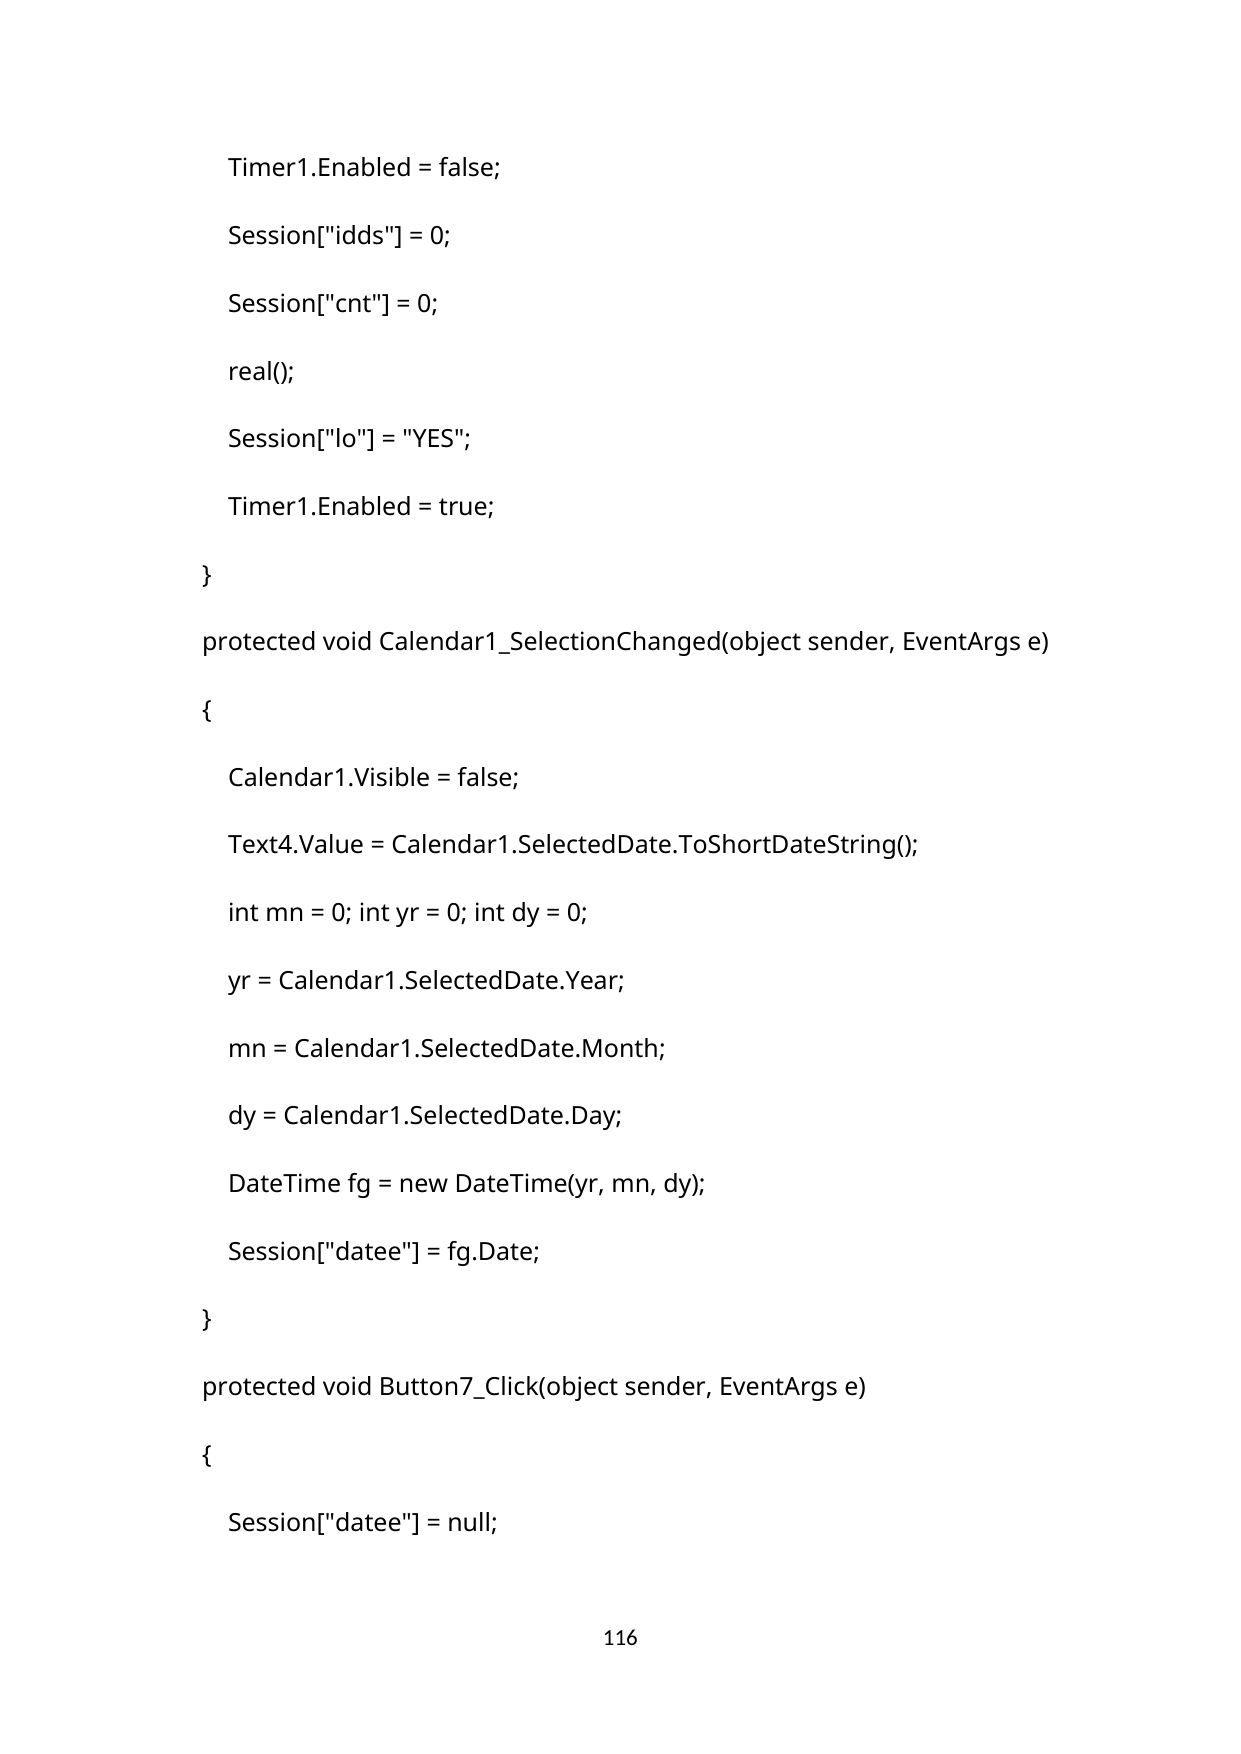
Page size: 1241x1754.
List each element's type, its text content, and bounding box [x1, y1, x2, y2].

text { [150, 692, 1090, 726]
text { [150, 1436, 1090, 1471]
text } [150, 556, 1090, 590]
text Session["cnt"] = 0; [150, 285, 1090, 319]
text real(); [150, 353, 1090, 387]
text DateTime fg = new DateTime(yr, mn, dy); [150, 1166, 1090, 1200]
text Timer1.Enabled = true; [150, 488, 1090, 523]
text mn = Calendar1.SelectedDate.Month; [150, 1030, 1090, 1064]
text } [150, 1301, 1090, 1335]
text Session["datee"] = null; [150, 1504, 1090, 1538]
text Session["idds"] = 0; [150, 218, 1090, 252]
text Text4.Value = Calendar1.SelectedDate.ToShortDateString(); [150, 827, 1090, 861]
text yr = Calendar1.SelectedDate.Year; [150, 962, 1090, 997]
text int mn = 0; int yr = 0; int dy = 0; [150, 895, 1090, 929]
text Calendar1.Visible = false; [150, 759, 1090, 793]
text protected void Button7_Click(object sender, EventArgs e) [150, 1369, 1090, 1403]
text dy = Calendar1.SelectedDate.Day; [150, 1098, 1090, 1132]
text Session["datee"] = fg.Date; [150, 1233, 1090, 1267]
text Session["lo"] = "YES"; [150, 421, 1090, 455]
text Timer1.Enabled = false; [150, 150, 1090, 184]
text protected void Calendar1_SelectionChanged(object sender, EventArgs e) [150, 624, 1090, 658]
